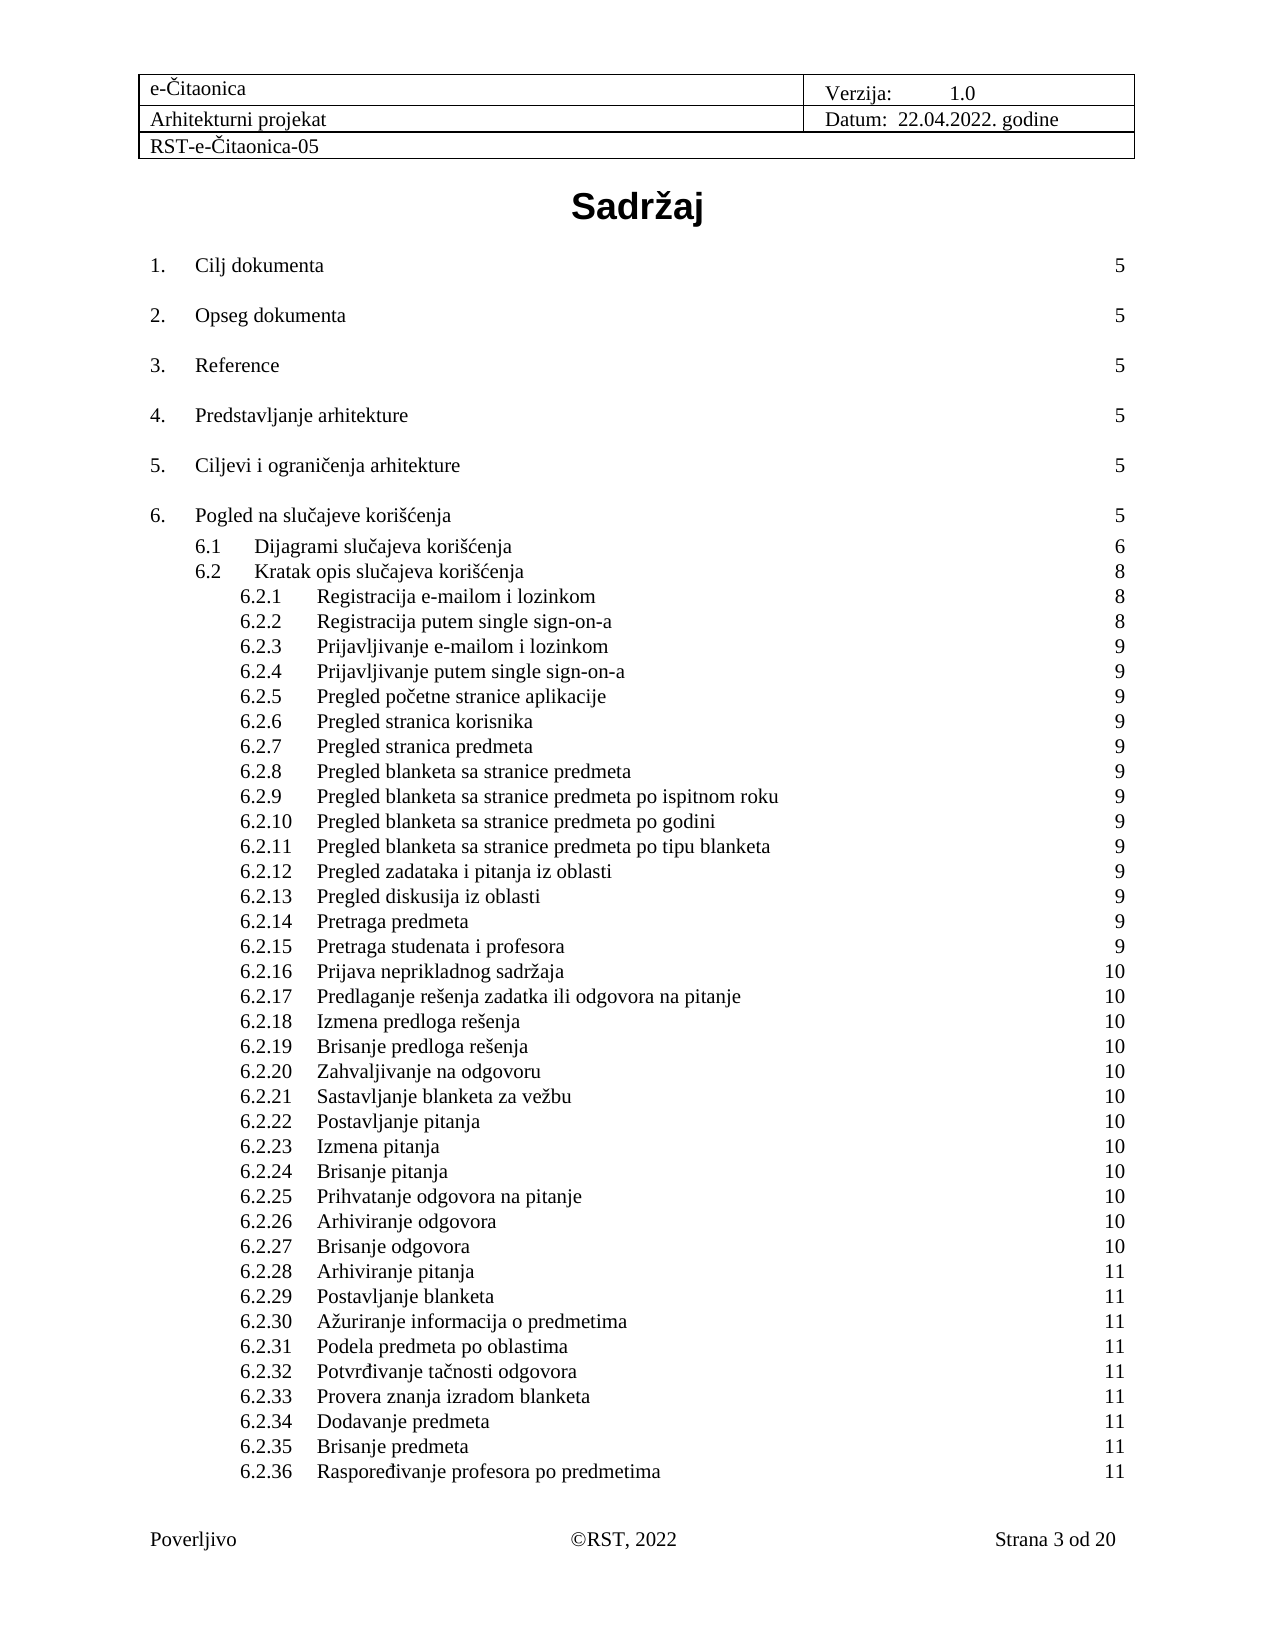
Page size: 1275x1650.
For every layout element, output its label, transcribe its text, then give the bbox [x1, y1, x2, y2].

text 3. Reference 5 [150, 352, 1050, 377]
text 2. Opseg dokumenta 5 [150, 302, 1050, 327]
text 6.2.32 Potvrđivanje tačnosti odgovora 11 [240, 1358, 1125, 1383]
text 6.2.2 Registracija putem single sign-on-a 8 [240, 608, 1125, 633]
text 6.2.15 Pretraga studenata i profesora 9 [240, 933, 1125, 958]
text 6.2.24 Brisanje pitanja 10 [240, 1158, 1125, 1183]
text 6.2.12 Pregled zadataka i pitanja iz oblasti 9 [240, 858, 1125, 883]
text 6.2.27 Brisanje odgovora 10 [240, 1233, 1125, 1258]
text 6.2.13 Pregled diskusija iz oblasti 9 [240, 883, 1125, 908]
text 6.2.18 Izmena predloga rešenja 10 [240, 1008, 1125, 1033]
text 6.1 Dijagrami slučajeva korišćenja 6 [195, 533, 1050, 558]
text 6.2.17 Predlaganje rešenja zadatka ili odgovora na pitanje 10 [240, 983, 1125, 1008]
text 6.2.26 Arhiviranje odgovora 10 [240, 1208, 1125, 1233]
text 6.2.25 Prihvatanje odgovora na pitanje 10 [240, 1183, 1125, 1208]
text 6.2.19 Brisanje predloga rešenja 10 [240, 1033, 1125, 1058]
text 6.2.34 Dodavanje predmeta 11 [240, 1408, 1125, 1433]
text 1. Cilj dokumenta 5 [150, 252, 1050, 277]
text 6.2.10 Pregled blanketa sa stranice predmeta po godini 9 [240, 808, 1125, 833]
text 6.2.3 Prijavljivanje e-mailom i lozinkom 9 [240, 633, 1125, 658]
text 4. Predstavljanje arhitekture 5 [150, 402, 1050, 427]
text 6.2.11 Pregled blanketa sa stranice predmeta po tipu blanketa 9 [240, 833, 1125, 858]
text 6.2.6 Pregled stranica korisnika 9 [240, 708, 1125, 733]
text 6.2.16 Prijava neprikladnog sadržaja 10 [240, 958, 1125, 983]
text 6.2.36 Raspoređivanje profesora po predmetima 11 [240, 1458, 1125, 1483]
text 6.2.1 Registracija e-mailom i lozinkom 8 [240, 583, 1125, 608]
text 6.2.14 Pretraga predmeta 9 [240, 908, 1125, 933]
text 6.2.23 Izmena pitanja 10 [240, 1133, 1125, 1158]
title Sadržaj [150, 184, 1125, 227]
text 6.2.4 Prijavljivanje putem single sign-on-a 9 [240, 658, 1125, 683]
text 6.2 Kratak opis slučajeva korišćenja 8 [195, 558, 1050, 583]
text 6.2.35 Brisanje predmeta 11 [240, 1433, 1125, 1458]
text 6.2.5 Pregled početne stranice aplikacije 9 [240, 683, 1125, 708]
text 6.2.28 Arhiviranje pitanja 11 [240, 1258, 1125, 1283]
text 6.2.8 Pregled blanketa sa stranice predmeta 9 [240, 758, 1125, 783]
text 6.2.20 Zahvaljivanje na odgovoru 10 [240, 1058, 1125, 1083]
text 6.2.9 Pregled blanketa sa stranice predmeta po ispitnom roku 9 [240, 783, 1125, 808]
text 6. Pogled na slučajeve korišćenja 5 [150, 502, 1050, 527]
text 6.2.29 Postavljanje blanketa 11 [240, 1283, 1125, 1308]
text 6.2.30 Ažuriranje informacija o predmetima 11 [240, 1308, 1125, 1333]
text 6.2.31 Podela predmeta po oblastima 11 [240, 1333, 1125, 1358]
text 5. Ciljevi i ograničenja arhitekture 5 [150, 452, 1050, 477]
text 6.2.22 Postavljanje pitanja 10 [240, 1108, 1125, 1133]
text 6.2.21 Sastavljanje blanketa za vežbu 10 [240, 1083, 1125, 1108]
text 6.2.7 Pregled stranica predmeta 9 [240, 733, 1125, 758]
text 6.2.33 Provera znanja izradom blanketa 11 [240, 1383, 1125, 1408]
